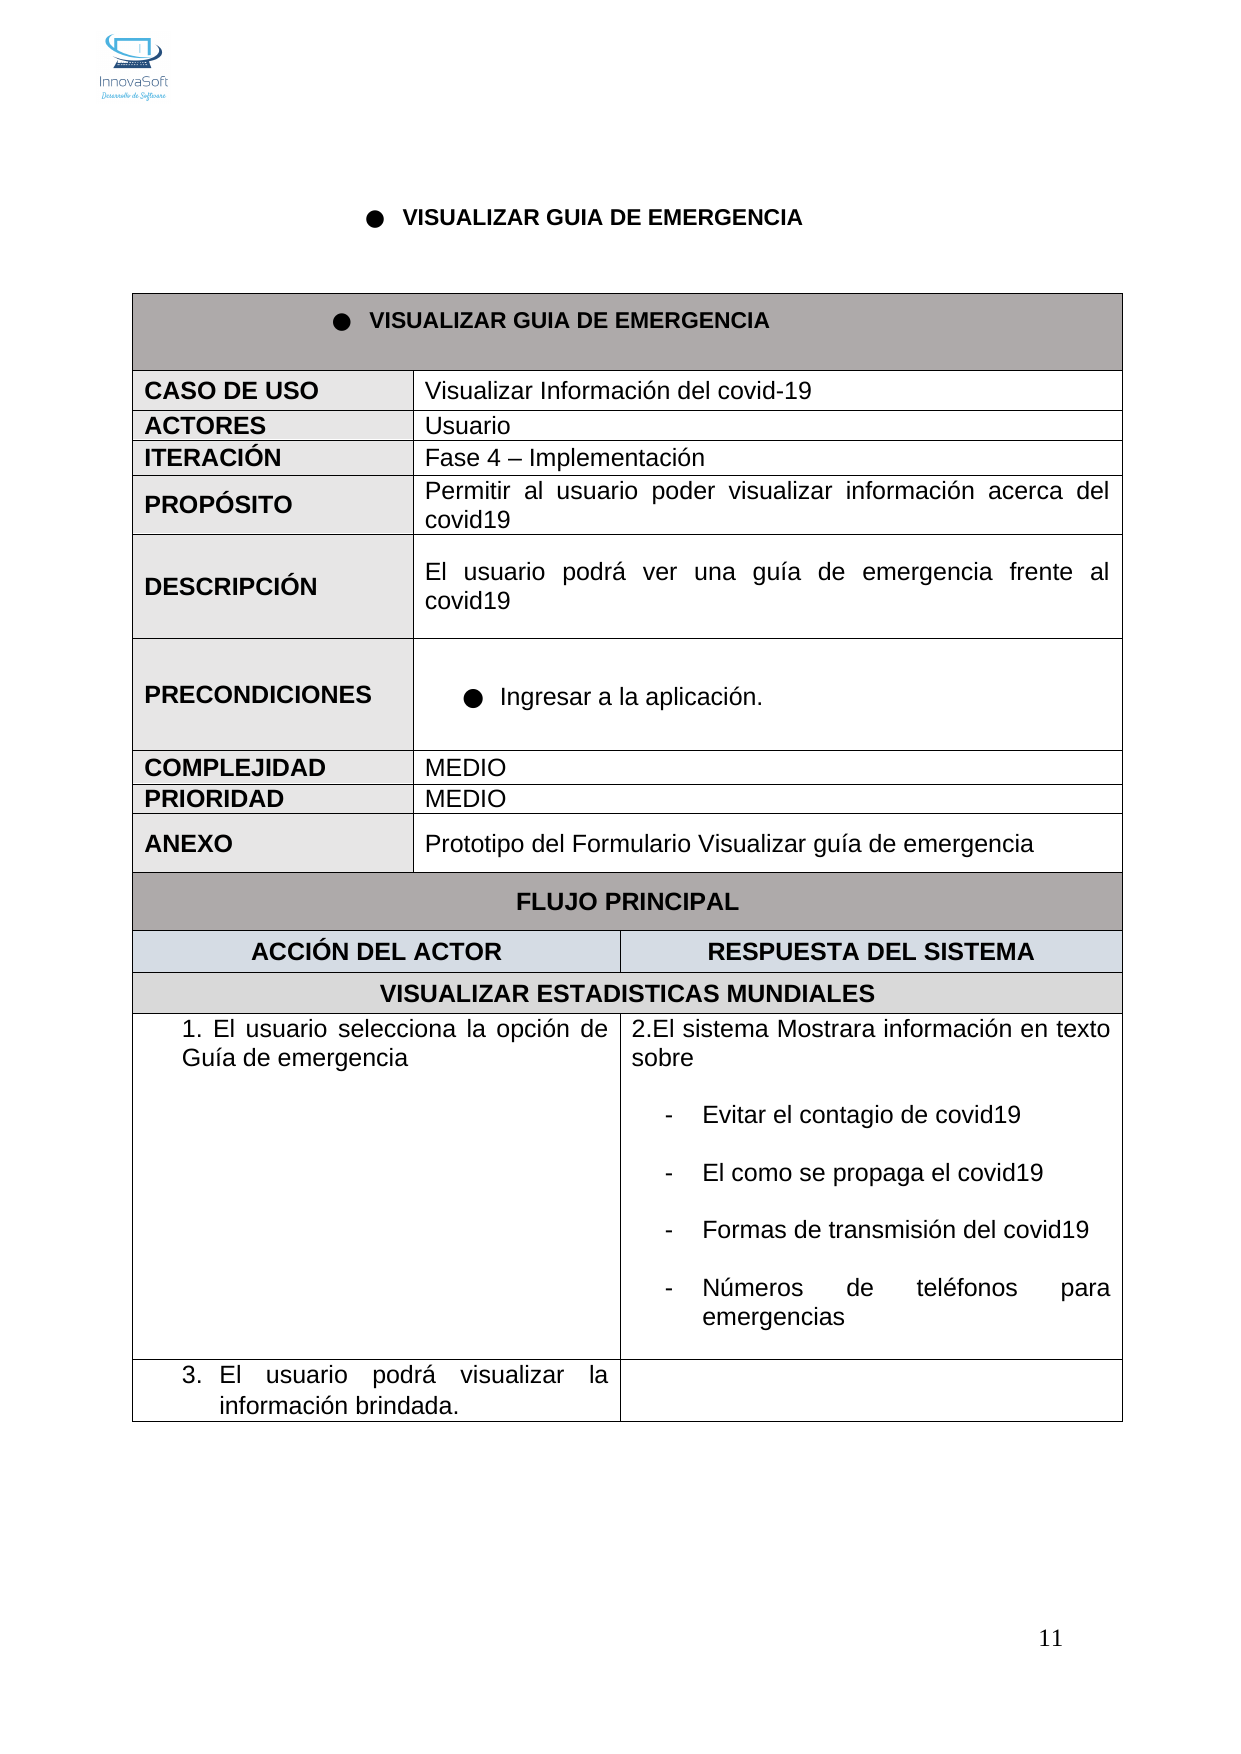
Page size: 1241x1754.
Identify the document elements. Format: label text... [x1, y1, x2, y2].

table_cell Usuario [414, 411, 1122, 439]
table_cell El usuario podrá visualizar la información brindada. [133, 1360, 620, 1421]
table_cell 2.El sistema Mostrara información en texto sobre Evitar el contagio de covid19 El como se propaga el covid19 Formas de transmisión del covid19 Números de teléfonos para emergencias [621, 1014, 1122, 1359]
table_cell DESCRIPCIÓN [133, 535, 413, 638]
table_header VISUALIZAR GUIA DE EMERGENCIA [133, 294, 1122, 370]
table_cell [621, 1360, 1122, 1421]
table_cell PRECONDICIONES [133, 639, 413, 750]
table_cell ITERACIÓN [133, 441, 413, 475]
table_cell Visualizar Información del covid-19 [414, 371, 1122, 410]
table_cell 1. El usuario selecciona la opción de Guía de emergencia [133, 1014, 620, 1359]
table_cell Prototipo del Formulario Visualizar guía de emergencia [414, 814, 1122, 872]
table_cell El usuario podrá ver una guía de emergencia frente al covid19 [414, 535, 1122, 638]
table_cell Permitir al usuario poder visualizar información acerca del covid19 [414, 476, 1122, 533]
table_cell MEDIO [414, 785, 1122, 813]
table_cell ANEXO [133, 814, 413, 872]
table_cell Ingresar a la aplicación. [414, 639, 1122, 750]
picture [96, 31, 172, 104]
table_cell Fase 4 – Implementación [414, 441, 1122, 475]
table_cell PRIORIDAD [133, 785, 413, 813]
table_cell FLUJO PRINCIPAL [133, 873, 1122, 930]
table_cell CASO DE USO [133, 371, 413, 410]
table_cell ACTORES [133, 411, 413, 439]
table_cell COMPLEJIDAD [133, 751, 413, 783]
table_cell MEDIO [414, 751, 1122, 783]
table_cell VISUALIZAR ESTADISTICAS MUNDIALES [133, 973, 1122, 1013]
list VISUALIZAR GUIA DE EMERGENCIA [365, 191, 1063, 238]
table_cell PROPÓSITO [133, 476, 413, 533]
table_cell RESPUESTA DEL SISTEMA [621, 931, 1122, 972]
table_cell ACCIÓN DEL ACTOR [133, 931, 620, 972]
